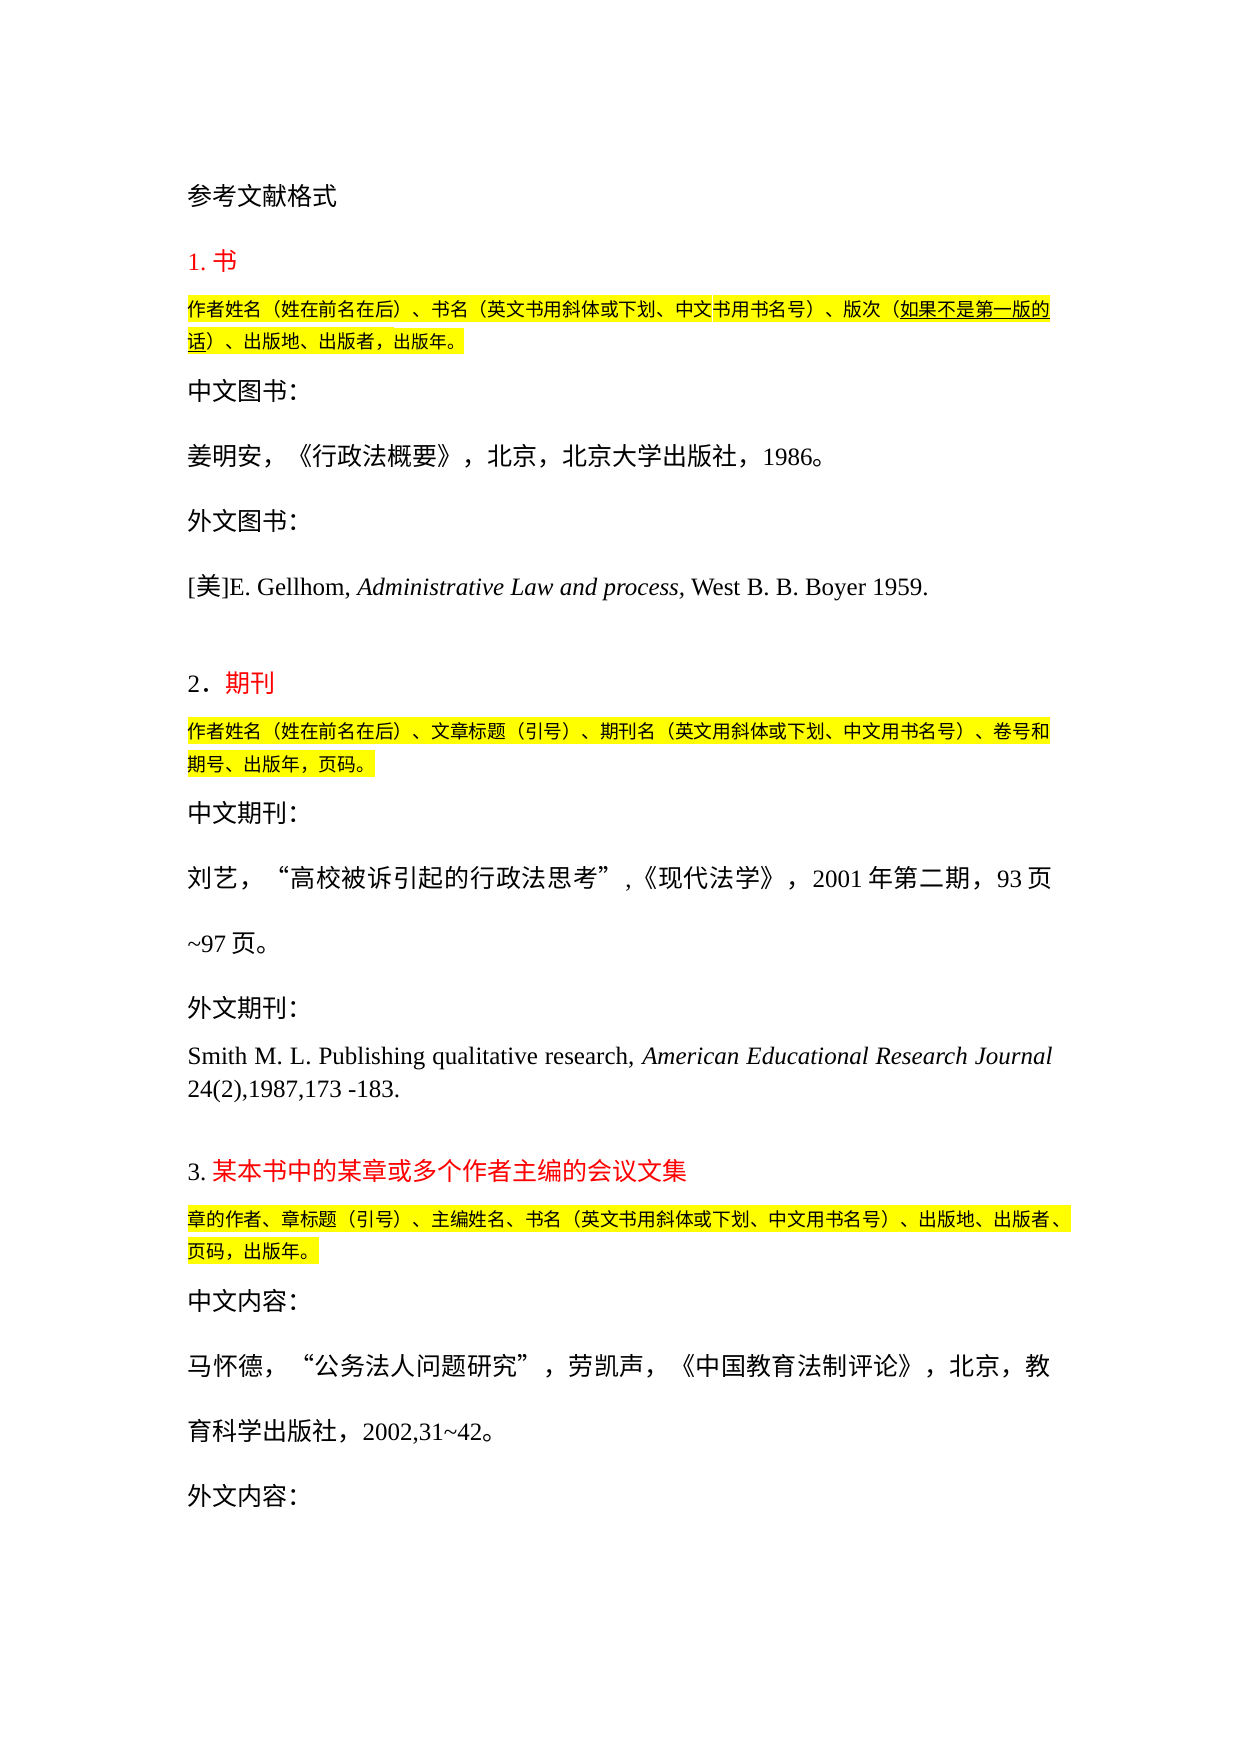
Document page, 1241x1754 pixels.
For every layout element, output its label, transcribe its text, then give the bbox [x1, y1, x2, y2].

text 中文内容： [187, 1267, 1053, 1332]
text 外文内容： [187, 1462, 1053, 1527]
text 参考文献格式 [187, 162, 1053, 227]
text 中文期刊： [187, 779, 1053, 844]
text 姜明安，《行政法概要》，北京，北京大学出版社，1986。 [187, 422, 1053, 487]
text 外文图书： [187, 487, 1053, 552]
text 马怀德，“公务法人问题研究”，劳凯声，《中国教育法制评论》，北京，教育科学出版社，2002,31~42。 [187, 1332, 1053, 1462]
text 作者姓名（姓在前名在后）、书名（英文书用斜体或下划、中文书用书名号）、版次（如果不是第一版的话）、出版地、出版者，出版年。 [187, 292, 1053, 357]
text 3. 某本书中的某章或多个作者主编的会议文集 [187, 1137, 1053, 1202]
text 作者姓名（姓在前名在后）、文章标题（引号）、期刊名（英文用斜体或下划、中文用书名号）、卷号和期号、出版年，页码。 [187, 714, 1053, 779]
text 刘艺，“高校被诉引起的行政法思考”,《现代法学》，2001年第二期，93页~97页。 [187, 844, 1053, 974]
text 外文期刊： [187, 974, 1053, 1039]
text Smith M. L. Publishing qualitative research, American Educational Research Journal 24(2),1987,173 -183. [187, 1039, 1053, 1104]
text 章的作者、章标题（引号）、主编姓名、书名（英文书用斜体或下划、中文用书名号）、出版地、出版者、页码，出版年。 [187, 1202, 1053, 1267]
text [美]E. Gellhom, Administrative Law and process, West B. B. Boyer 1959. [187, 552, 1053, 617]
text 1. 书 [187, 227, 1053, 292]
text 2．期刊 [187, 649, 1053, 714]
text 中文图书： [187, 357, 1053, 422]
